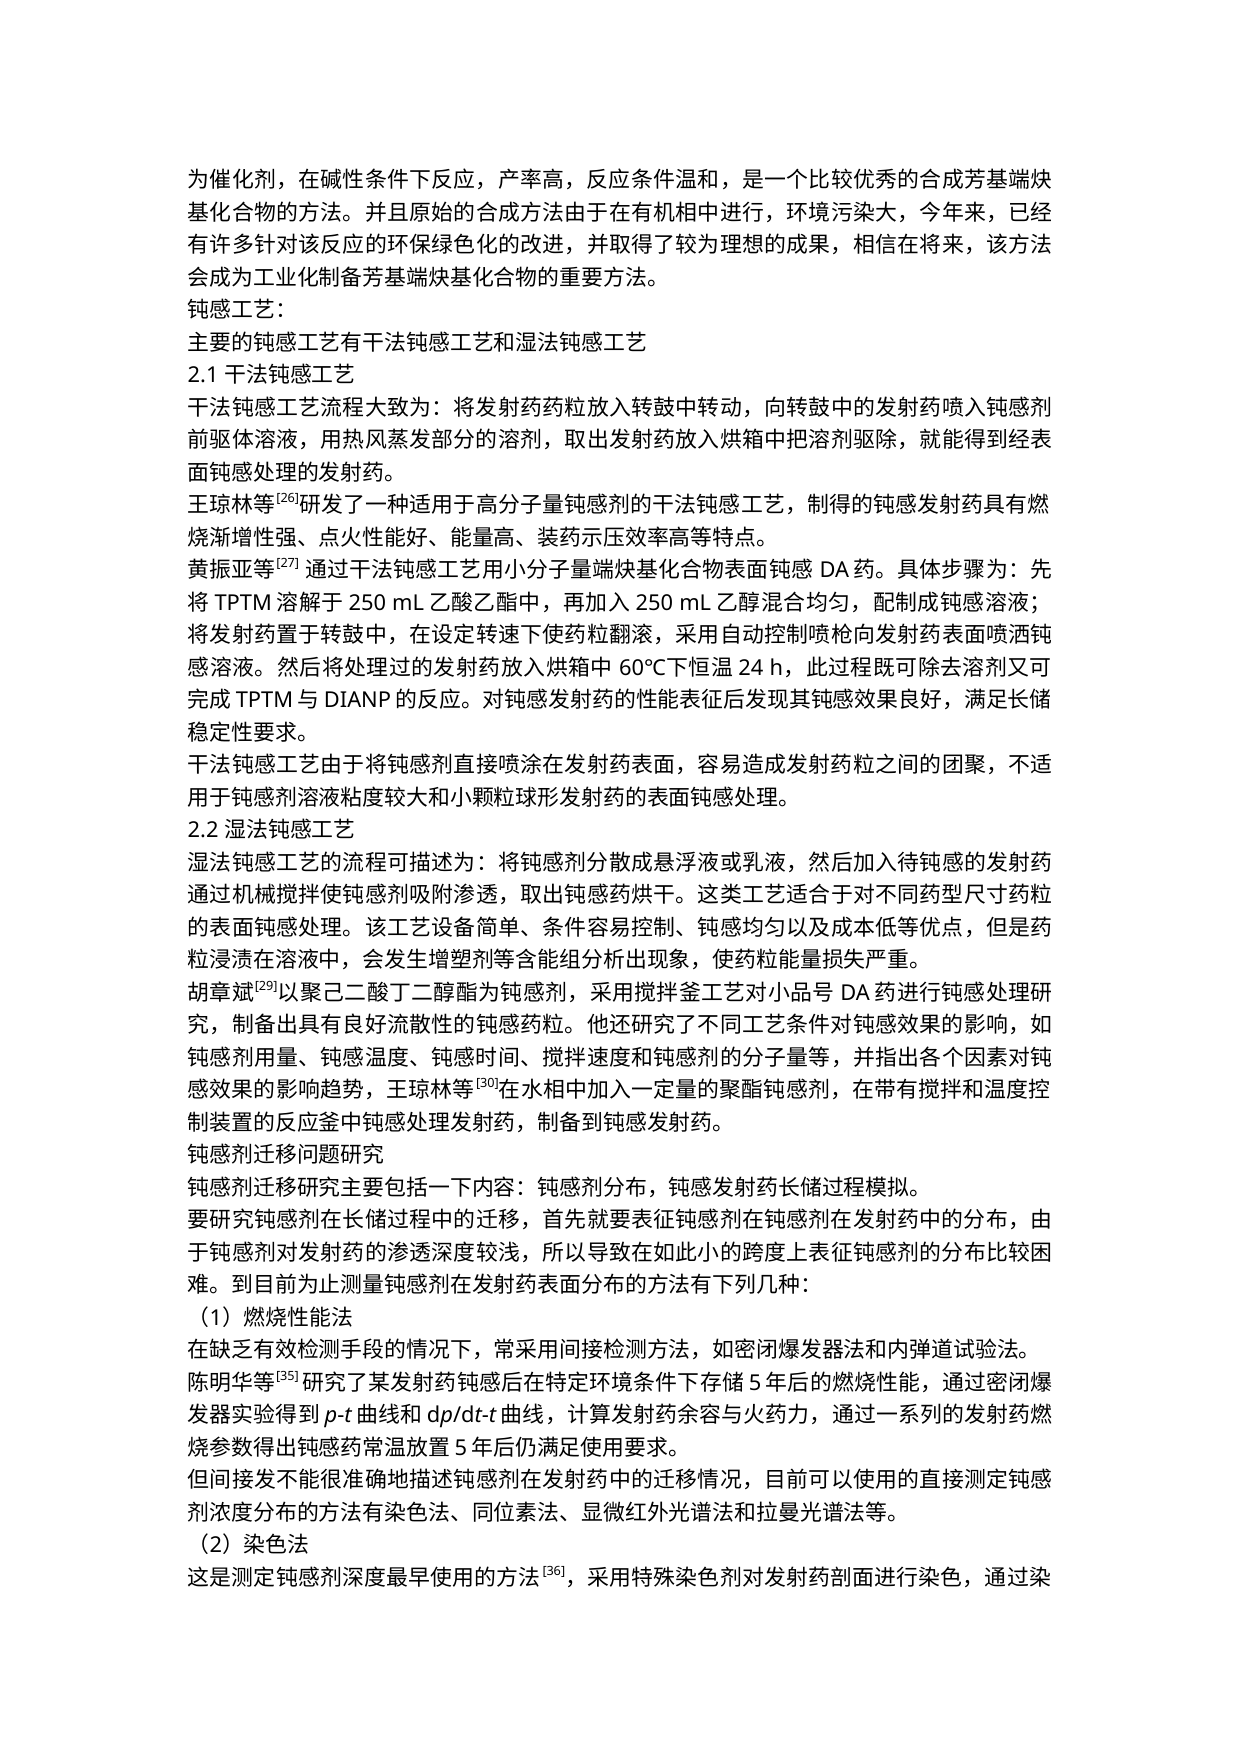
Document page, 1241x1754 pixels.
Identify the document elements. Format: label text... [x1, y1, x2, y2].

text 在缺乏有效检测手段的情况下，常采用间接检测方法，如密闭爆发器法和内弹道试验法。 [187, 1332, 1053, 1364]
text 钝感剂迁移研究主要包括一下内容：钝感剂分布，钝感发射药长储过程模拟。 [187, 1169, 1053, 1202]
text 主要的钝感工艺有干法钝感工艺和湿法钝感工艺 [187, 324, 1053, 357]
text 干法钝感工艺由于将钝感剂直接喷涂在发射药表面，容易造成发射药粒之间的团聚，不适用于钝感剂溶液粘度较大和小颗粒球形发射药的表面钝感处理。 [187, 747, 1053, 812]
text 要研究钝感剂在长储过程中的迁移，首先就要表征钝感剂在钝感剂在发射药中的分布，由于钝感剂对发射药的渗透深度较浅，所以导致在如此小的跨度上表征钝感剂的分布比较困难。到目前为止测量钝感剂在发射药表面分布的方法有下列几种： [187, 1202, 1053, 1299]
text 胡章斌[29]以聚己二酸丁二醇酯为钝感剂，采用搅拌釜工艺对小品号DA药进行钝感处理研究，制备出具有良好流散性的钝感药粒。他还研究了不同工艺条件对钝感效果的影响，如钝感剂用量、钝感温度、钝感时间、搅拌速度和钝感剂的分子量等，并指出各个因素对钝感效果的影响趋势，王琼林等[30]在水相中加入一定量的聚酯钝感剂，在带有搅拌和温度控制装置的反应釜中钝感处理发射药，制备到钝感发射药。 [187, 974, 1053, 1137]
text 钝感工艺： [187, 292, 1053, 324]
text 陈明华等[35] 研究了某发射药钝感后在特定环境条件下存储5年后的燃烧性能，通过密闭爆发器实验得到p-t曲线和dp/dt-t曲线，计算发射药余容与火药力，通过一系列的发射药燃烧参数得出钝感药常温放置5年后仍满足使用要求。 [187, 1364, 1053, 1462]
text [187, 1559, 1053, 1592]
text 黄振亚等[27] 通过干法钝感工艺用小分子量端炔基化合物表面钝感DA药。具体步骤为：先将TPTM溶解于250 mL乙酸乙酯中，再加入250 mL乙醇混合均匀，配制成钝感溶液；将发射药置于转鼓中，在设定转速下使药粒翻滚，采用自动控制喷枪向发射药表面喷洒钝感溶液。然后将处理过的发射药放入烘箱中下恒温24 h，此过程既可除去溶剂又可完成TPTM与DIANP的反应。对钝感发射药的性能表征后发现其钝感效果良好，满足长储稳定性要求。 [187, 552, 1053, 747]
text 但间接发不能很准确地描述钝感剂在发射药中的迁移情况，目前可以使用的直接测定钝感剂浓度分布的方法有染色法、同位素法、显微红外光谱法和拉曼光谱法等。 [187, 1462, 1053, 1527]
text （1）燃烧性能法 [187, 1299, 1053, 1332]
text （2）染色法 [187, 1527, 1053, 1559]
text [187, 162, 1053, 292]
text 钝感剂迁移问题研究 [187, 1137, 1053, 1169]
text 2.1 干法钝感工艺 [187, 357, 1053, 389]
text 王琼林等[26]研发了一种适用于高分子量钝感剂的干法钝感工艺，制得的钝感发射药具有燃烧渐增性强、点火性能好、能量高、装药示压效率高等特点。 [187, 487, 1053, 552]
text 2.2 湿法钝感工艺 [187, 812, 1053, 844]
text 干法钝感工艺流程大致为：将发射药药粒放入转鼓中转动，向转鼓中的发射药喷入钝感剂前驱体溶液，用热风蒸发部分的溶剂，取出发射药放入烘箱中把溶剂驱除，就能得到经表面钝感处理的发射药。 [187, 389, 1053, 487]
text 湿法钝感工艺的流程可描述为：将钝感剂分散成悬浮液或乳液，然后加入待钝感的发射药，通过机械搅拌使钝感剂吸附渗透，取出钝感药烘干。这类工艺适合于对不同药型尺寸药粒的表面钝感处理。该工艺设备简单、条件容易控制、钝感均匀以及成本低等优点，但是药粒浸渍在溶液中，会发生增塑剂等含能组分析出现象，使药粒能量损失严重。 [187, 844, 1053, 974]
